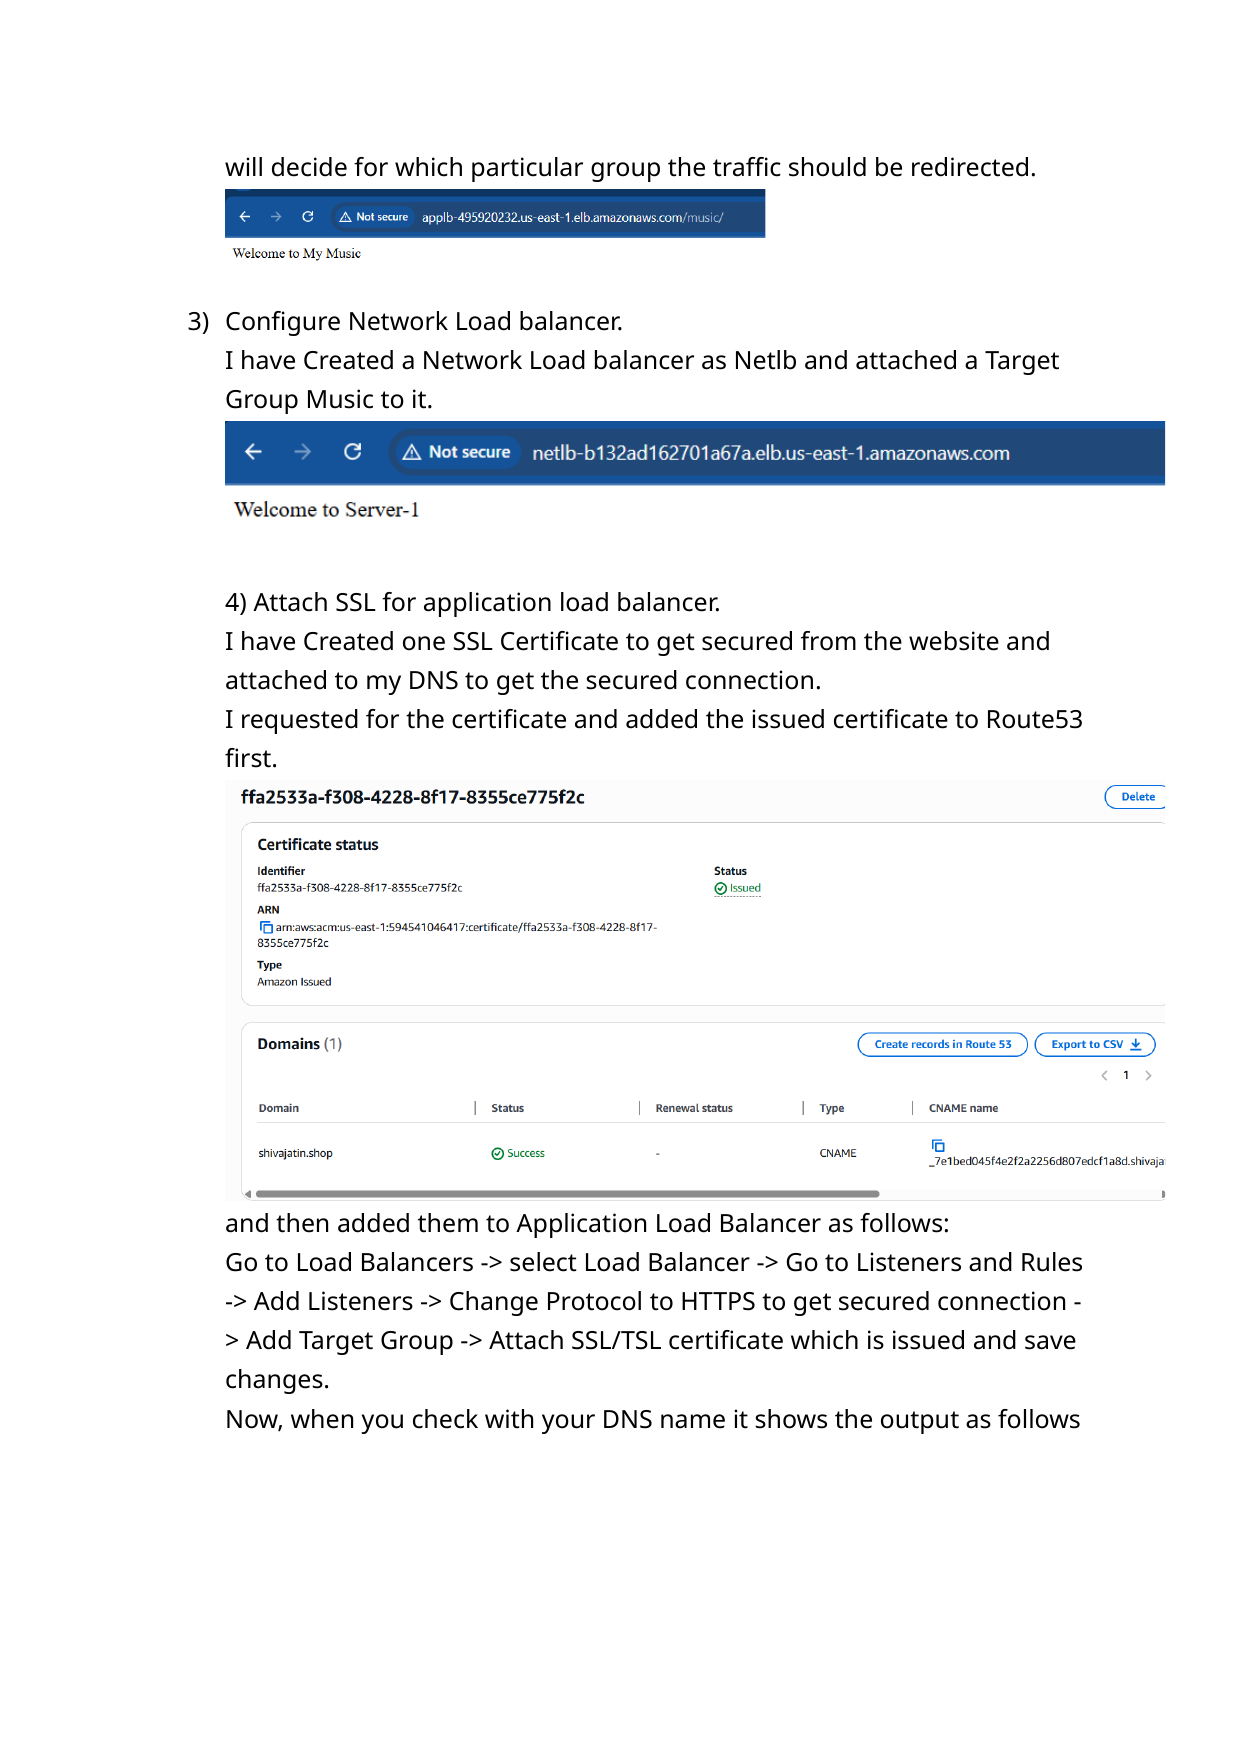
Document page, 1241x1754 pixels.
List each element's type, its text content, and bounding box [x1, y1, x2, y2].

list and then added them to Application Load Balancer as follows: [225, 1205, 1090, 1239]
list Now, when you check with your DNS name it shows the output as follows [225, 1401, 1090, 1435]
picture [225, 780, 1166, 1201]
list I have Created a Network Load balancer as Netlb and attached a Target Group Music to it. [225, 343, 1090, 416]
list Configure Network Load balancer. [187, 304, 1090, 338]
list Go to Load Balancers -> select Load Balancer -> Go to Listeners and Rules -> Add Listeners -> Change Protocol to HTTPS to get secured connection -> Add Target Group -> Attach SSL/TSL certificate which is issued and save changes. [225, 1244, 1090, 1396]
picture [225, 421, 1166, 580]
list 4) Attach SSL for application load balancer. [225, 580, 1090, 618]
list I have Created one SSL Certificate to get secured from the website and attached to my DNS to get the secured connection. [225, 623, 1090, 697]
picture [225, 189, 766, 299]
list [225, 150, 1090, 299]
list I requested for the certificate and added the issued certificate to Route53 first. [225, 702, 1090, 775]
